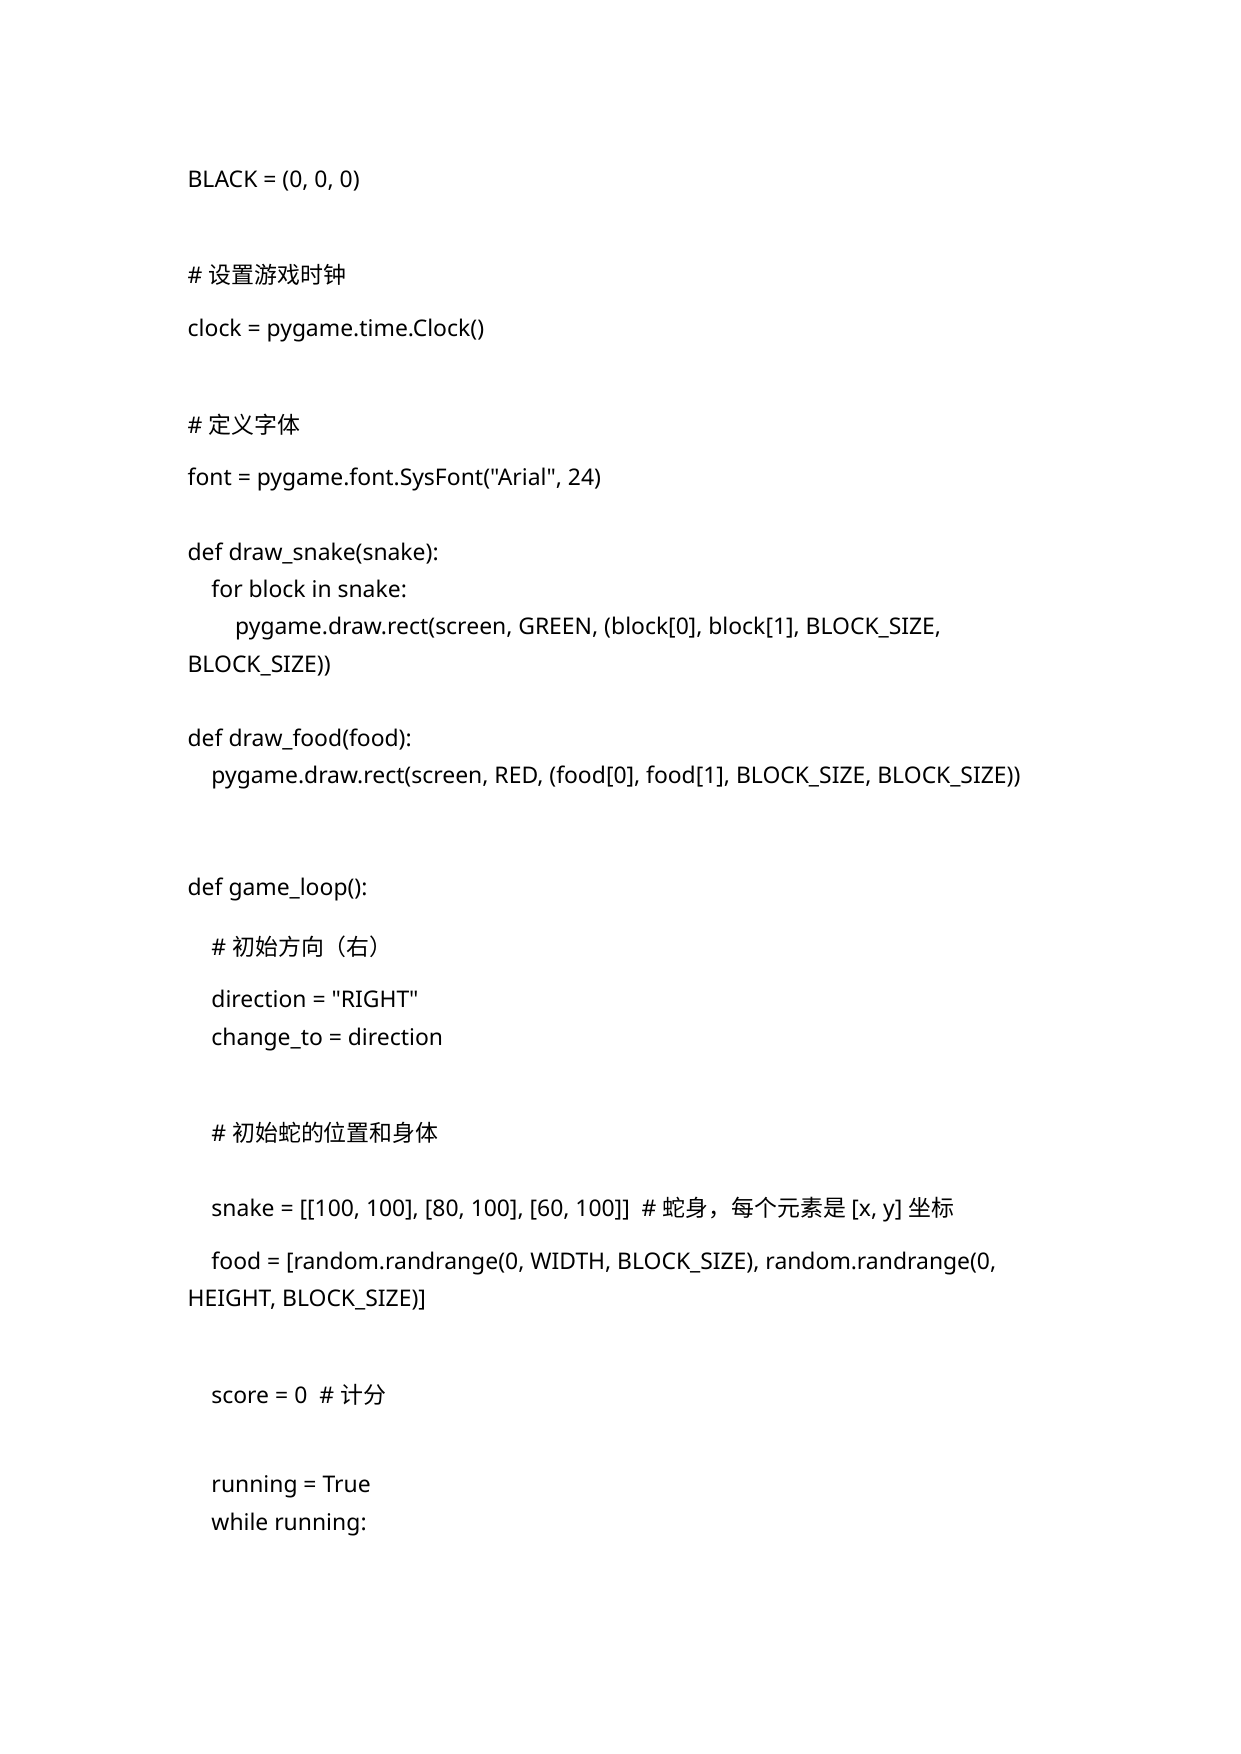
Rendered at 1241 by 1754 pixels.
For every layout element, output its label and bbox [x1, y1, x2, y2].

text [187, 162, 1053, 1538]
